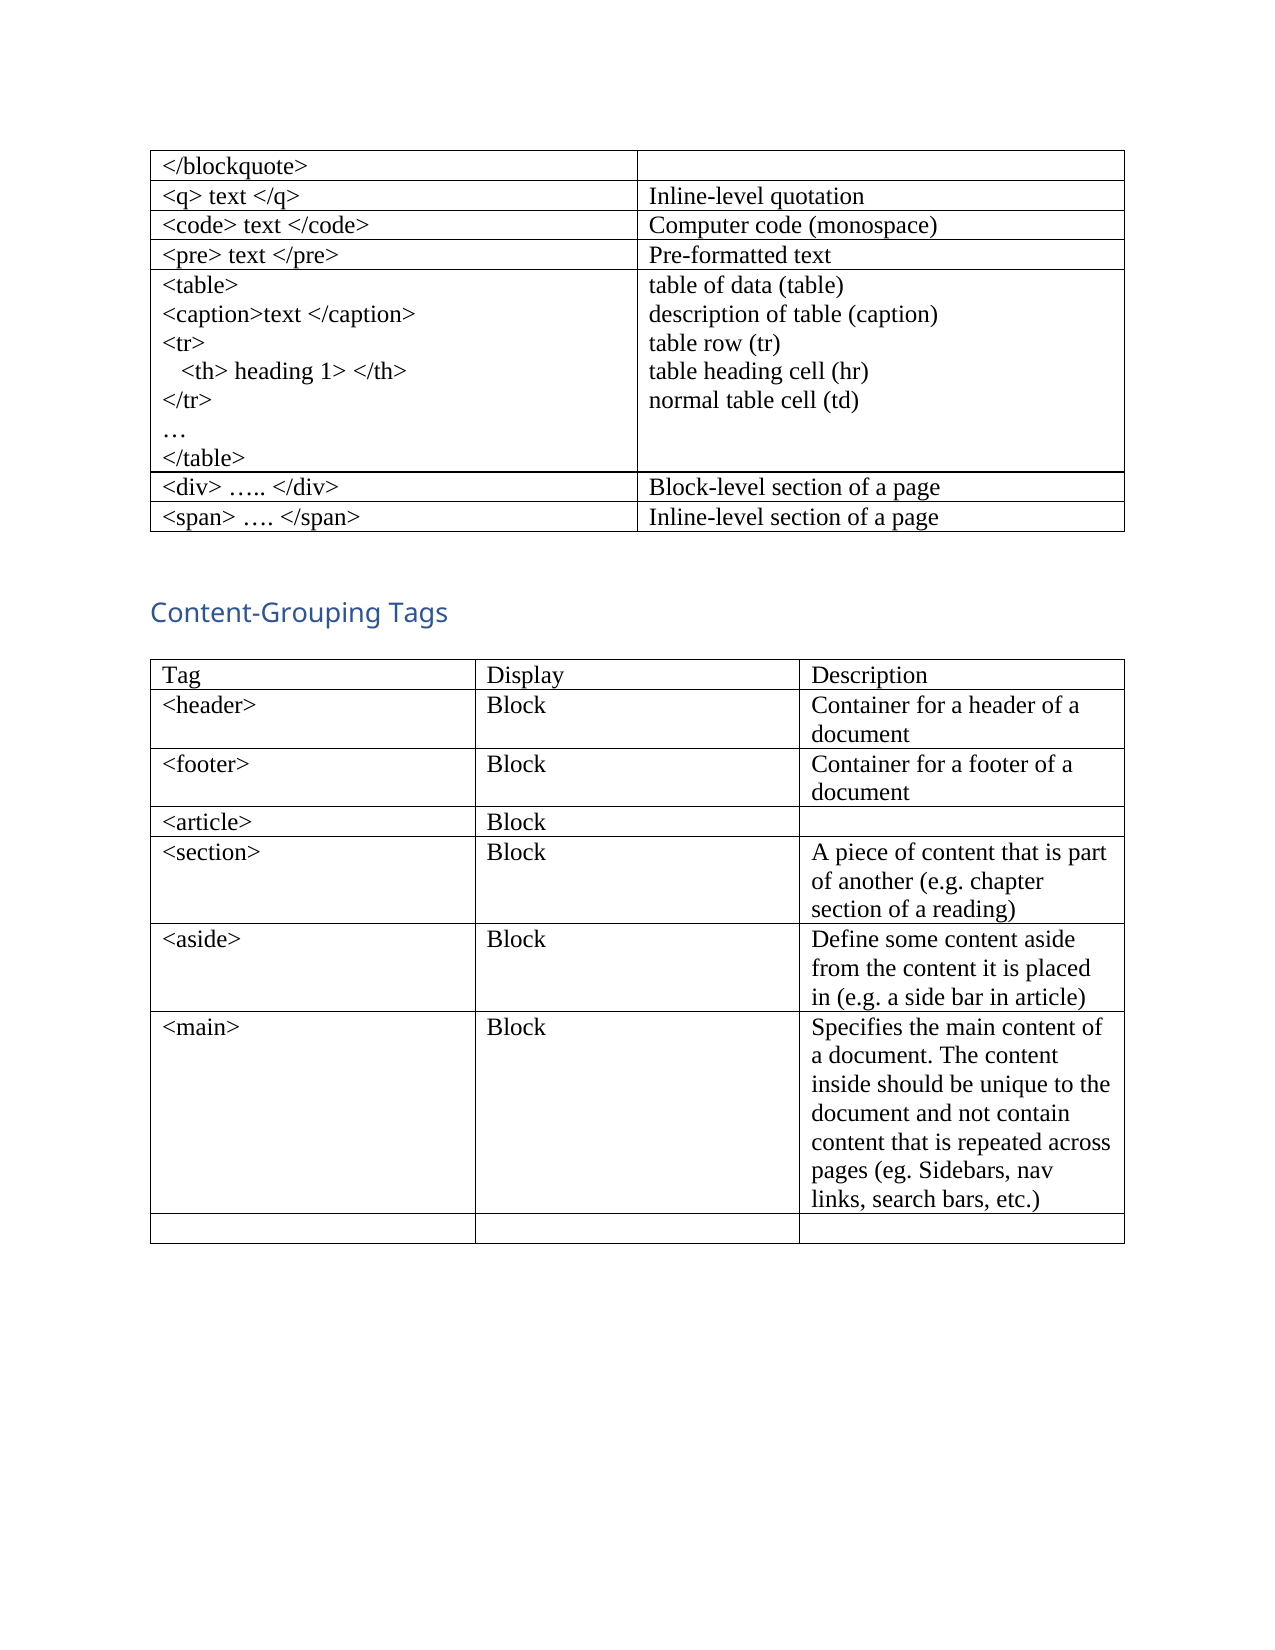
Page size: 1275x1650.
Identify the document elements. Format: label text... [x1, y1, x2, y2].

table_cell Block [476, 837, 799, 923]
table_cell Container for a header of a document [800, 690, 1124, 748]
table_cell <span> …. </span> [151, 502, 637, 531]
table_cell Container for a footer of a document [800, 749, 1124, 806]
table_cell <table> <caption>text </caption> <tr> <th> heading 1> </th> </tr> … </table> [151, 270, 637, 471]
table_cell Inline-level section of a page [638, 502, 1124, 531]
table_cell [800, 807, 1124, 836]
table_cell <pre> text </pre> [151, 240, 637, 269]
table_cell [476, 1214, 799, 1243]
table_cell Define some content aside from the content it is placed in (e.g. a side bar in article) [800, 924, 1124, 1011]
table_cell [638, 151, 1124, 180]
table_header Description [800, 660, 1124, 689]
table_cell Block-level section of a page [638, 473, 1124, 501]
table_cell <aside> [151, 924, 475, 1011]
table_cell <footer> [151, 749, 475, 806]
table_header Display [476, 660, 799, 689]
table_cell Computer code (monospace) [638, 211, 1124, 239]
table_cell <q> text </q> [151, 181, 637, 209]
table_cell Block [476, 924, 799, 1011]
table_cell Block [476, 807, 799, 836]
table_cell table of data (table) description of table (caption) table row (tr) table heading cell (hr) normal table cell (td) [638, 270, 1124, 471]
table_cell <code> text </code> [151, 211, 637, 239]
subtitle Content-Grouping Tags [150, 594, 1125, 631]
table_cell A piece of content that is part of another (e.g. chapter section of a reading) [800, 837, 1124, 923]
table_cell Block [476, 1012, 799, 1213]
table_cell [151, 1214, 475, 1243]
table_cell [800, 1214, 1124, 1243]
table_cell Pre-formatted text [638, 240, 1124, 269]
table_cell Specifies the main content of a document. The content inside should be unique to the document and not contain content that is repeated across pages (eg. Sidebars, nav links, search bars, etc.) [800, 1012, 1124, 1213]
table_cell <article> [151, 807, 475, 836]
table_cell <section> [151, 837, 475, 923]
table_cell <main> [151, 1012, 475, 1213]
table_cell Block [476, 749, 799, 806]
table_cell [151, 151, 637, 180]
table_header Tag [151, 660, 475, 689]
table_cell Inline-level quotation [638, 181, 1124, 209]
table_cell <div> ….. </div> [151, 473, 637, 501]
table_cell <header> [151, 690, 475, 748]
table_cell Block [476, 690, 799, 748]
